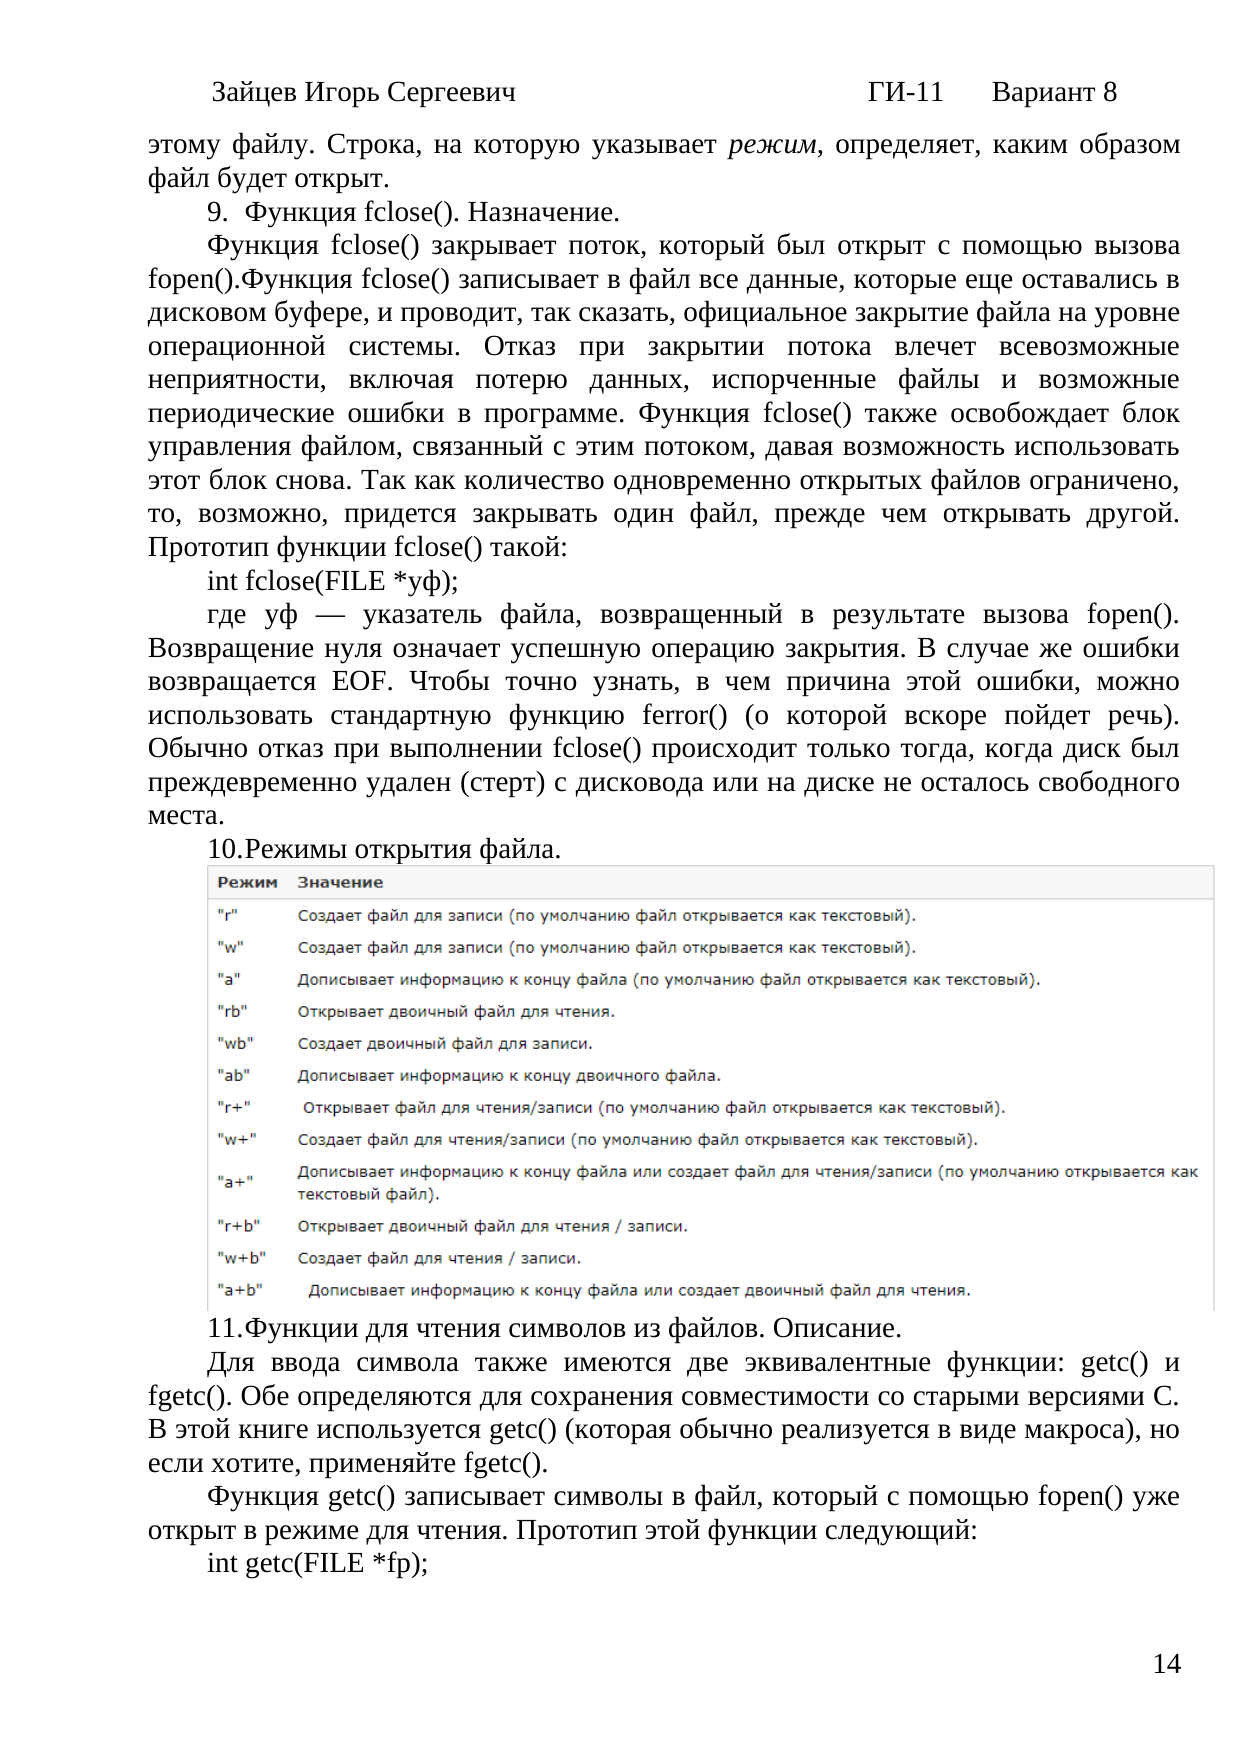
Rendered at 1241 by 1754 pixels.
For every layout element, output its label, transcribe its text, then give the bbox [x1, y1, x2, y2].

text Функция fclose(). Назначение. [207, 194, 1181, 227]
text int fclose(FILE *уф); [148, 563, 1181, 596]
text Функции для чтения символов из файлов. Описание. [207, 1311, 1181, 1344]
text Режимы открытия файла. [207, 831, 1181, 864]
picture [206, 864, 1217, 1311]
text Функция fclose() закрывает поток, который был открыт с помощью вызова fopen().Функция fclose() записывает в файл все данные, которые еще оставались в дисковом буфере, и проводит, так сказать, официальное закрытие файла на уровне операционной системы. Отказ при закрытии потока влечет всевозможные неприятности, включая потерю данных, испорченные файлы и возможные периодические ошибки в программе. Функция fclose() также освобождает блок управления файлом, связанный с этим потоком, давая возможность использовать этот блок снова. Так как количество одновременно открытых файлов ограничено, то, возможно, придется закрывать один файл, прежде чем открывать другой. Прототип функции fclose() такой: [148, 227, 1181, 563]
text Функция getc() записывает символы в файл, который с помощью fopen() уже открыт в режиме для чтения. Прототип этой функции следующий: [148, 1478, 1181, 1545]
text Для ввода символа также имеются две эквивалентные функции: getc() и fgetc(). Обе определяются для сохранения совместимости со старыми версиями С. В этой книге используется getc() (которая обычно реализуется в виде макроса), но если хотите, применяйте fgetc(). [148, 1344, 1181, 1478]
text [148, 127, 1181, 194]
text где уф — указатель файла, возвращенный в результате вызова fopen(). Возвращение нуля означает успешную операцию закрытия. В случае же ошибки возвращается EOF. Чтобы точно узнать, в чем причина этой ошибки, можно использовать стандартную функцию ferror() (о которой вскоре пойдет речь). Обычно отказ при выполнении fclose() происходит только тогда, когда диск был преждевременно удален (стерт) с дисковода или на диске не осталось свободного места. [148, 596, 1181, 831]
text int getc(FILE *fp); [148, 1545, 1181, 1579]
